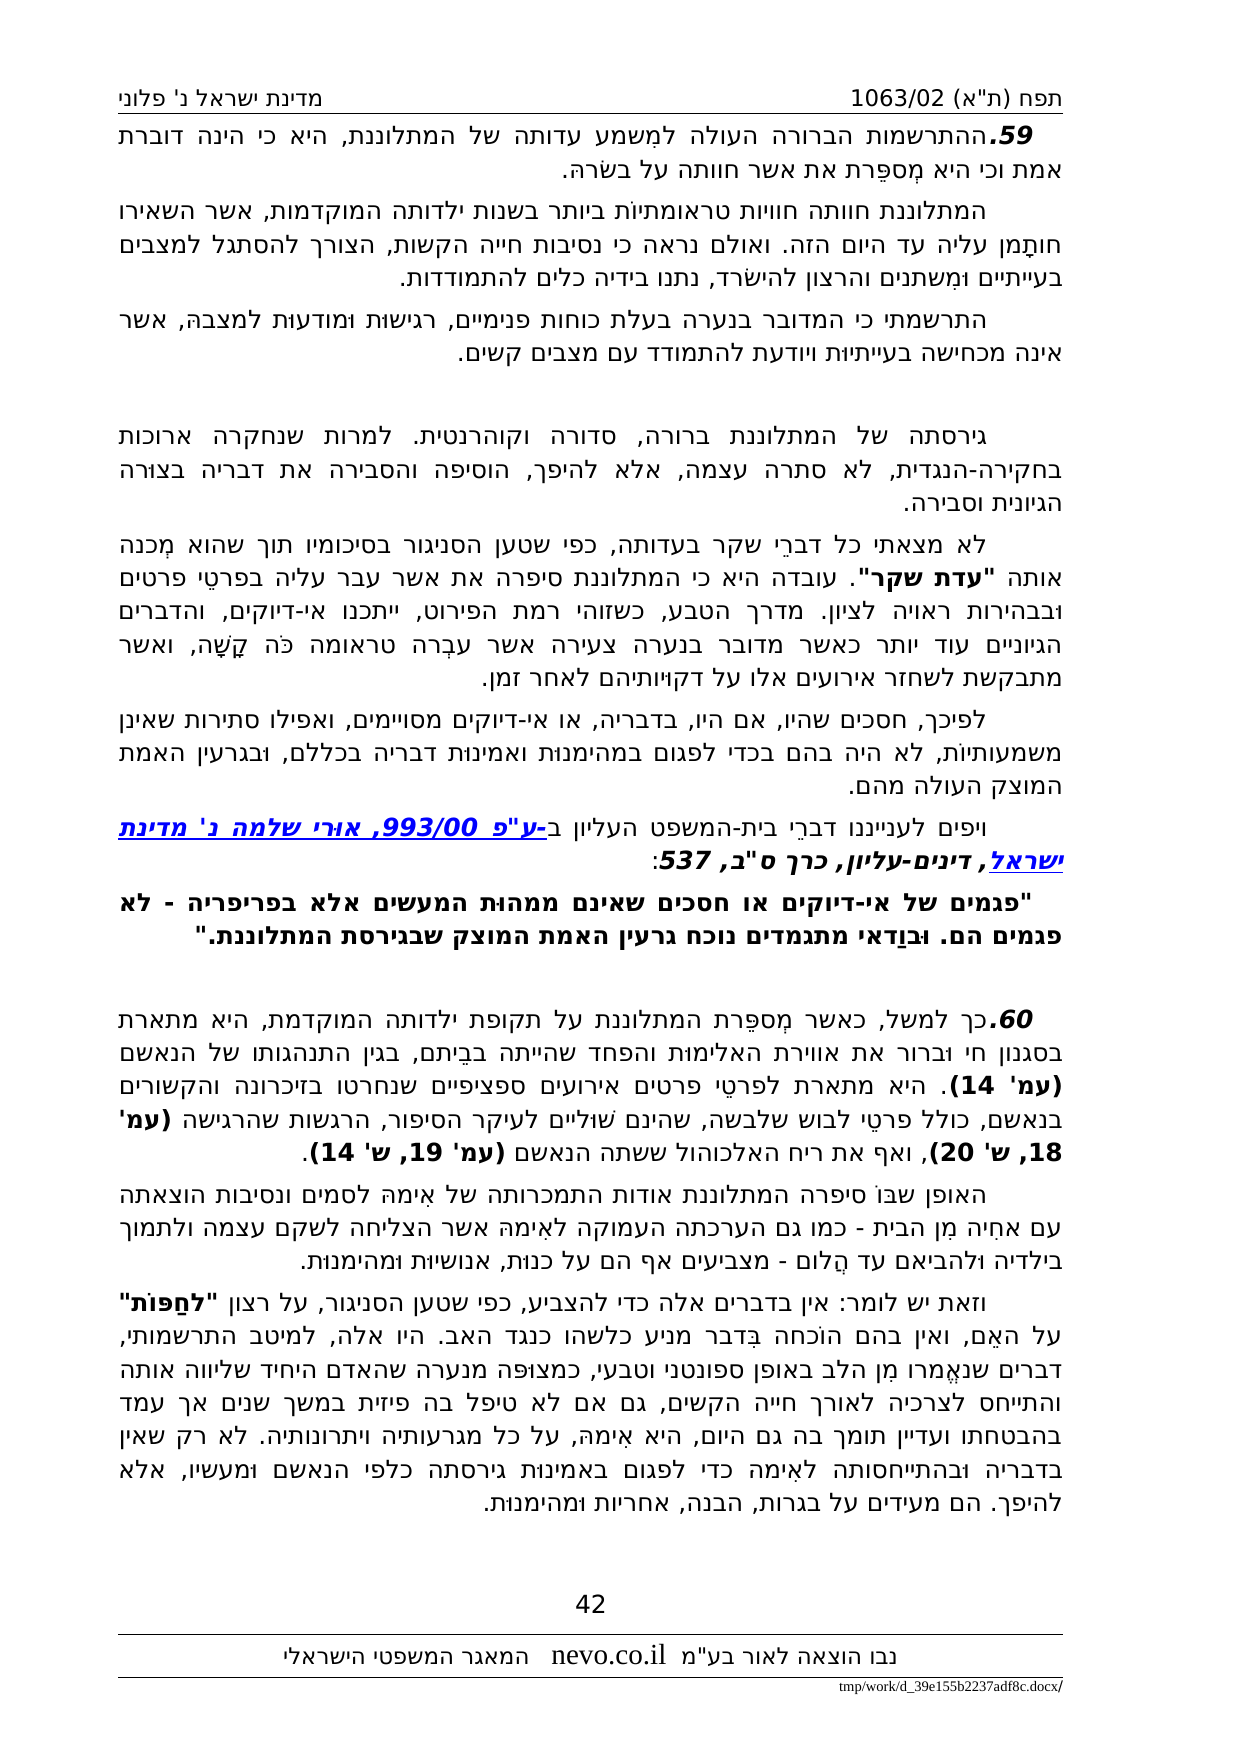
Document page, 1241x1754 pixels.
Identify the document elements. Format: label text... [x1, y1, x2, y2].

text וזאת יש לומר: אין בדברים אלה כדי להצביע, כפי שטען הסניגור, על רצון "לחַפּוֹת" על האֵם, ואין בהם הוֹכחה בִּדבר מניע כלשהו כנגד האב. היו אלה, למיטב התרשמותי, דברים שנאֱמרו מִן הלב באופן ספונטני וטבעי, כמצוּפּה מנערה שהאדם היחיד שליווה אותה והתייחס לצרכיה לאורך חייה הקשים, גם אם לא טיפל בה פיזית במשך שנים אך עמד בהבטחתו ועדיין תומך בה גם היום, היא אִימהּ, על כל מגרעותיה ויתרונותיה. לא רק שאין בדבריה וּבהתייחסותה לאִימהּ כדי לפגום באמינוּת גירסתה כלפי הנאשם וּמעשיו, אלא להיפך. הם מעידים על בגרות, הבנה, אחריות וּמהימנוּת. [118, 1285, 1063, 1518]
text 59. ההתרשמות הברורה העולה למִשמע עדותה של המתלוננת, היא כי הינה דוברת אמת וכי היא מְספֵּרת את אשר חוותה על בשׂרהּ. [118, 118, 1063, 185]
text התרשמתי כי המדובר בנערה בעלת כוחות פנימיים, רגישוּת וּמודעוּת למצבהּ, אשר אינה מכחישה בעייתיוּת ויודעת להתמודד עם מצבים קשים. [118, 301, 1063, 368]
text ויפים לענייננו דברֵי בית-המשפט העליון ב-ע"פ 993/00, אוּרי שלמה נ' מדינת ישראל, דינים-עליון, כרך ס"ב, 537: [118, 810, 1063, 876]
text המתלוננת חוותה חוויות טראומתיוֹת ביותר בשנות ילדותה המוקדמות, אשר השאירו חותָמן עליה עד היום הזה. ואולם נראה כי נסיבות חייה הקשות, הצורך להסתגל למצבים בעייתיים וּמִשתנים והרצון להישׂרד, נתנו בידיה כלים להתמודדות. [118, 193, 1063, 293]
text "פגמים של אי-דיוקים או חסכים שאינם ממהוּת המעשים אלא בפריפריה - לא פגמים הם. וּבוַדאי מתגמדים נוכח גרעין האמת המוצק שבגירסת המתלוננת." [118, 885, 1063, 951]
text גירסתה של המתלוננת ברורה, סדורה וקוהרנטית. למרות שנחקרה ארוכות בחקירה-הנגדית, לא סתרה עצמה, אלא להיפך, הוסיפה והסבירה את דבריה בצוּרה הגיונית וסבירה. [118, 418, 1063, 518]
text 60. כך למשל, כאשר מְספֵּרת המתלוננת על תקופת ילדותה המוקדמת, היא מתארת בסגנון חי וּברור את אווירת האלימוּת והפחד שהייתה בבֵיתם, בגין התנהגותו של הנאשם (עמ' 14). היא מתארת לפרטֵי פרטים אירועים ספציפיים שנחרטו בזיכרונה והקשורים בנאשם, כולל פרטֵי לבוש שלבשה, שהינם שׁוּליים לעיקר הסיפור, הרגשות שהרגישה (עמ' 18, ש' 20), ואף את ריח האלכוהול ששתה הנאשם (עמ' 19, ש' 14). [118, 1001, 1063, 1168]
text לפיכך, חסכים שהיו, אם היו, בדבריה, או אי-דיוקים מסויימים, ואפילו סתירות שאינן משמעותיוֹת, לא היה בהם בכדי לפגום במהימנוּת ואמינוּת דבריה בכללם, וּבגרעין האמת המוצק העולה מהם. [118, 701, 1063, 801]
text האופן שבּוֹ סיפרה המתלוננת אודות התמכרותה של אִימהּ לסמים ונסיבות הוצאתה עם אחִיה מִן הבית - כמו גם הערכתה העמוקה לאִימהּ אשר הצליחה לשקם עצמה ולתמוך בילדיה וּלהביאם עד הֲלום - מצביעים אף הם על כנוּת, אנושיוּת וּמהימנוּת. [118, 1176, 1063, 1276]
text לא מצאתי כל דברֵי שקר בעדותה, כפי שטען הסניגור בסיכומיו תוך שהוא מְכנה אותה "עדת שקר". עובדה היא כי המתלוננת סיפרה את אשר עבר עליה בפרטֵי פרטים וּבבהירות ראויה לציון. מדרך הטבע, כשזוהי רמת הפירוט, ייתכנו אי-דיוקים, והדברים הגיוניים עוד יותר כאשר מדובר בנערה צעירה אשר עבְרה טראומה כֹּה קָשָׁה, ואשר מתבקשת לשחזר אירועים אלו על דקוּיותיהם לאחר זמן. [118, 526, 1063, 693]
